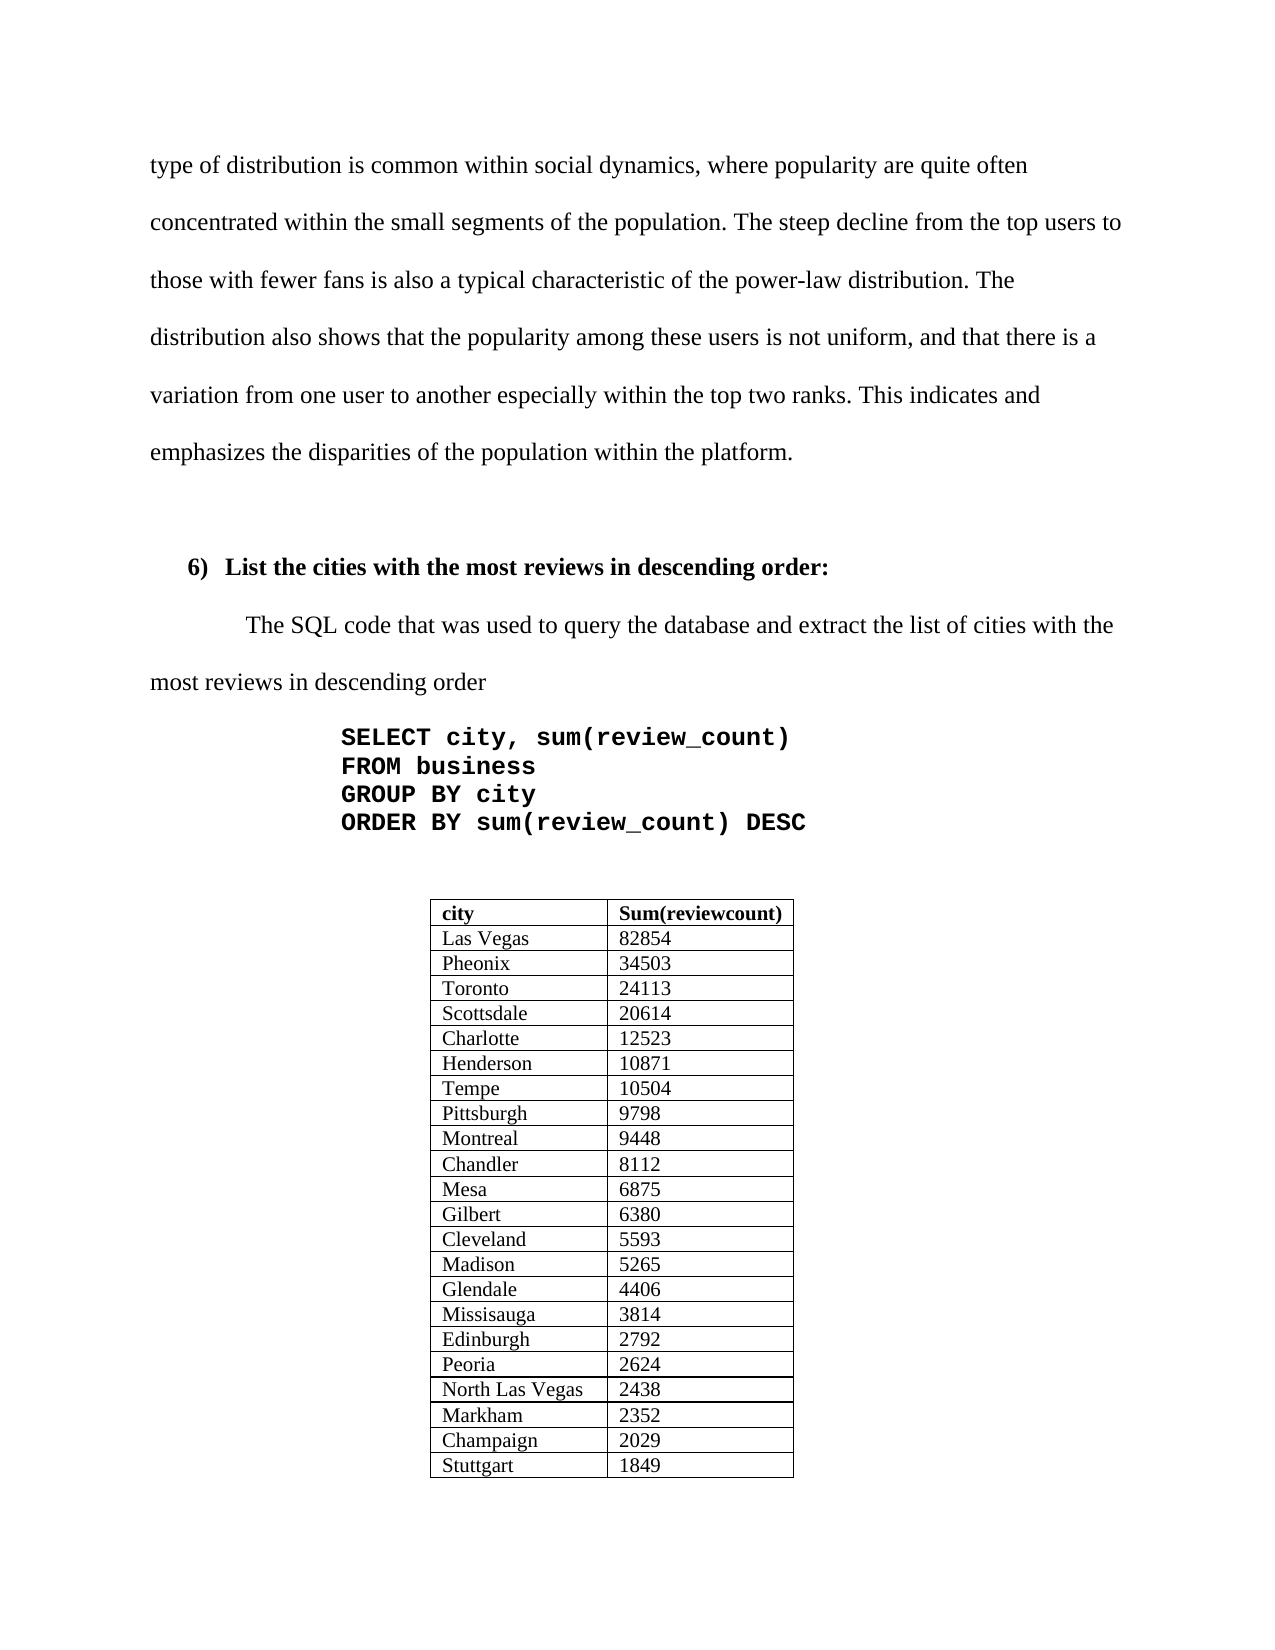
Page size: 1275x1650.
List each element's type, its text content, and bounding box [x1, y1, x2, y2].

table_cell 5265 [608, 1252, 793, 1276]
table_cell Pittsburgh [431, 1101, 607, 1125]
table_cell Peoria [431, 1352, 607, 1376]
table_cell Glendale [431, 1277, 607, 1301]
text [150, 150, 1125, 466]
table_cell 4406 [608, 1277, 793, 1301]
text SELECT city, sum(review_count) [150, 725, 1125, 753]
table_cell 10504 [608, 1076, 793, 1100]
table_cell Las Vegas [431, 926, 607, 949]
table_cell Montreal [431, 1126, 607, 1150]
table_cell 8112 [608, 1151, 793, 1176]
table_cell Scottsdale [431, 1001, 607, 1025]
table_cell Pheonix [431, 951, 607, 975]
table_cell Henderson [431, 1051, 607, 1075]
table_cell Markham [431, 1403, 607, 1427]
table_cell Tempe [431, 1076, 607, 1100]
table_header city [431, 900, 607, 924]
table_cell 9448 [608, 1126, 793, 1150]
table_cell Madison [431, 1252, 607, 1276]
table_cell 6380 [608, 1202, 793, 1226]
table_cell Champaign [431, 1428, 607, 1452]
table_cell Charlotte [431, 1026, 607, 1050]
text GROUP BY city [150, 782, 1125, 810]
list List the cities with the most reviews in descending order: [187, 552, 1125, 581]
table_cell 2029 [608, 1428, 793, 1452]
table_cell 6875 [608, 1177, 793, 1201]
table_cell 10871 [608, 1051, 793, 1075]
table_cell 82854 [608, 926, 793, 949]
table_cell 24113 [608, 976, 793, 1000]
table_cell North Las Vegas [431, 1378, 607, 1401]
table_cell 2352 [608, 1403, 793, 1427]
table_header Sum(reviewcount) [608, 900, 793, 924]
table_cell 9798 [608, 1101, 793, 1125]
table_cell Chandler [431, 1151, 607, 1176]
table_cell 2438 [608, 1378, 793, 1401]
text FROM business [150, 753, 1125, 782]
table_cell Mesa [431, 1177, 607, 1201]
table_cell Edinburgh [431, 1327, 607, 1351]
table_cell Cleveland [431, 1227, 607, 1251]
table_cell 2624 [608, 1352, 793, 1376]
table_cell 20614 [608, 1001, 793, 1025]
table_cell 34503 [608, 951, 793, 975]
table_cell 1849 [608, 1453, 793, 1477]
table_cell Stuttgart [431, 1453, 607, 1477]
table_cell 2792 [608, 1327, 793, 1351]
table_cell Missisauga [431, 1302, 607, 1326]
table_cell Gilbert [431, 1202, 607, 1226]
table_cell 5593 [608, 1227, 793, 1251]
table_cell 12523 [608, 1026, 793, 1050]
table_cell 3814 [608, 1302, 793, 1326]
text The SQL code that was used to query the database and extract the list of cities with the most reviews in descending order [150, 610, 1125, 696]
text ORDER BY sum(review_count) DESC [150, 810, 1125, 838]
table_cell Toronto [431, 976, 607, 1000]
